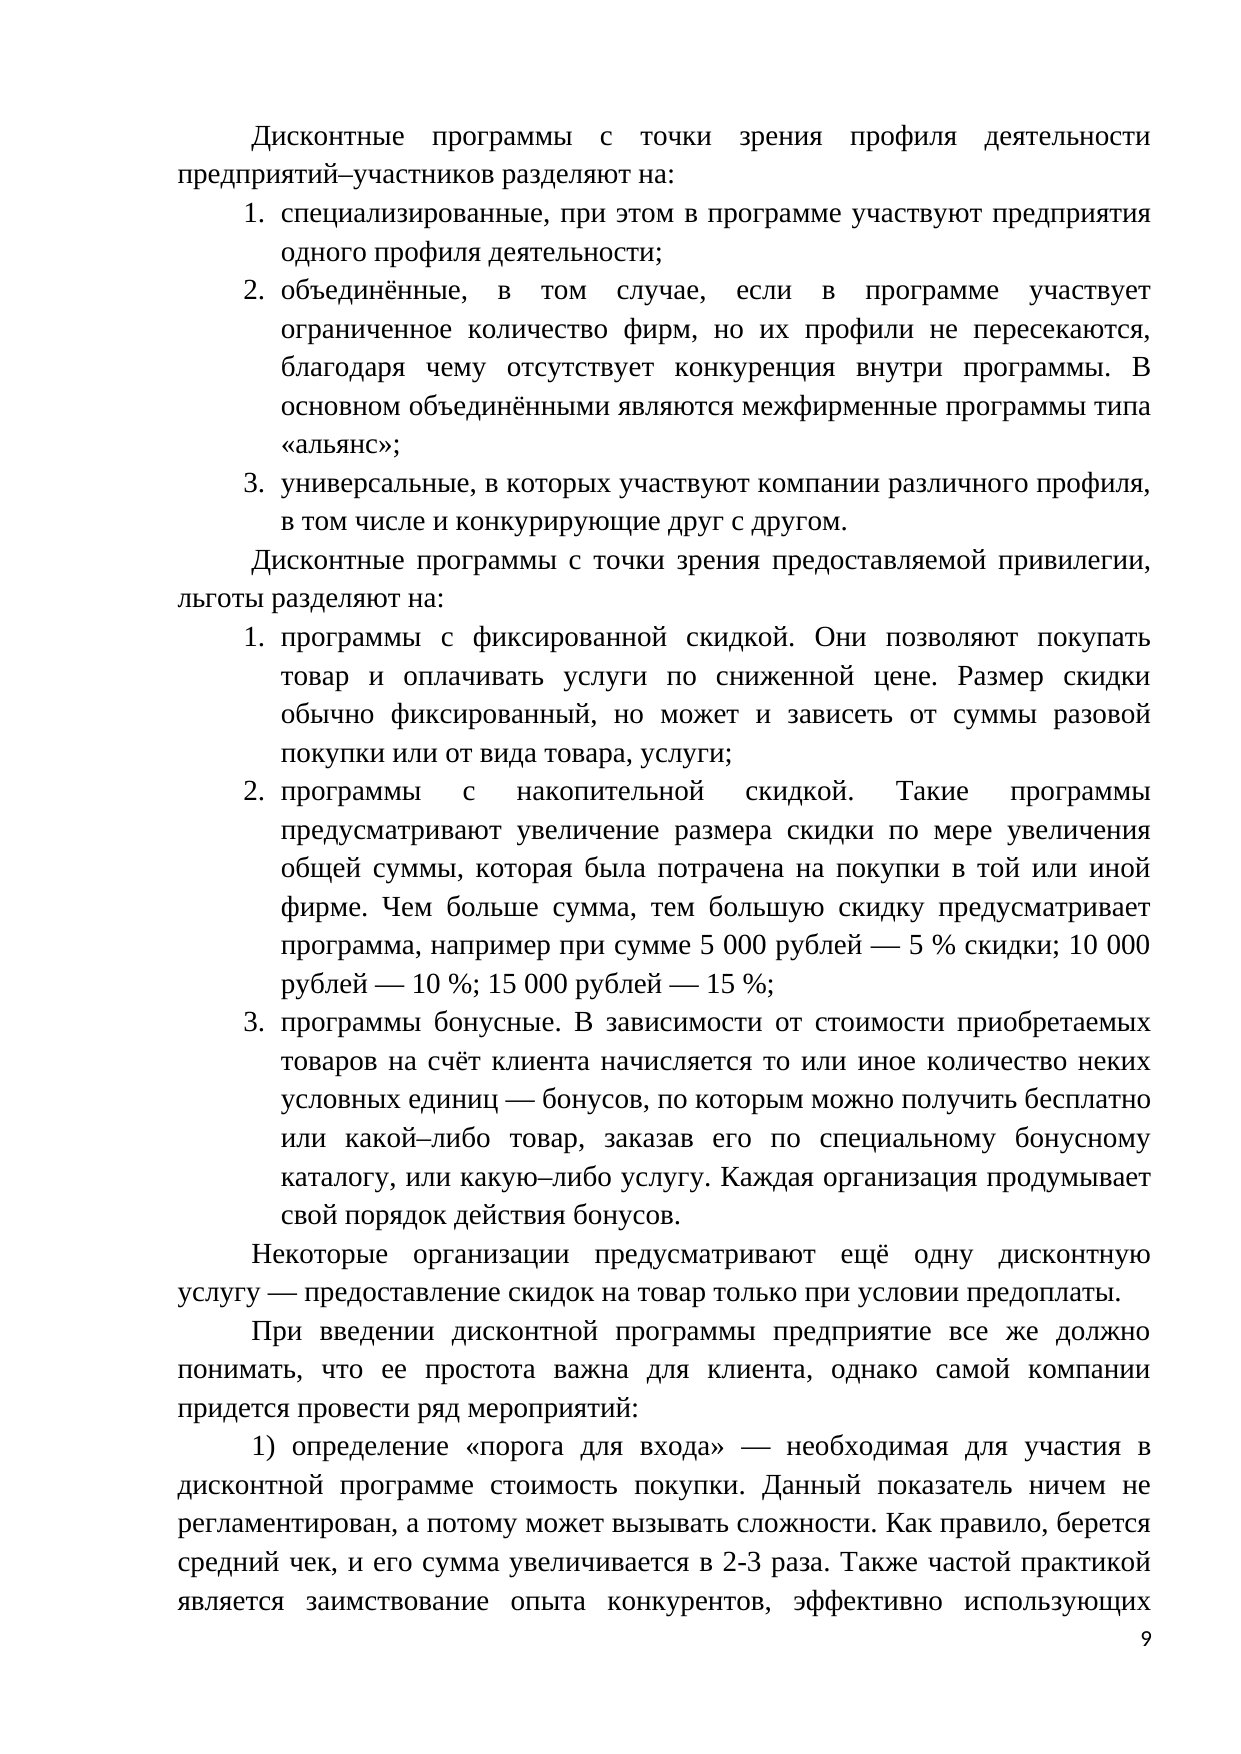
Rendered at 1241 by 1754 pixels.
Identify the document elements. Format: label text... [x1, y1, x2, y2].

text Дисконтные программы с точки зрения профиля деятельности предприятий–участников разделяют на: [177, 118, 1152, 190]
list программы с фиксированной скидкой. Они позволяют покупать товар и оплачивать услуги по сниженной цене. Размер скидки обычно фиксированный, но может и зависеть от суммы разовой покупки или от вида товара, услуги; [243, 619, 1152, 768]
text Дисконтные программы с точки зрения предоставляемой привилегии, льготы разделяют на: [177, 542, 1152, 614]
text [177, 1428, 1152, 1616]
list специализированные, при этом в программе участвуют предприятия одного профиля деятельности; [243, 195, 1152, 267]
list программы бонусные. В зависимости от стоимости приобретаемых товаров на счёт клиента начисляется то или иное количество неких условных единиц — бонусов, по которым можно получить бесплатно или какой–либо товар, заказав его по специальному бонусному каталогу, или какую–либо услугу. Каждая организация продумывает свой порядок действия бонусов. [243, 1004, 1152, 1231]
list программы с накопительной скидкой. Такие программы предусматривают увеличение размера скидки по мере увеличения общей суммы, которая была потрачена на покупки в той или иной фирме. Чем больше сумма, тем большую скидку предусматривает программа, например при сумме 5 000 рублей — 5 % скидки; 10 000 рублей — 10 %; 15 000 рублей — 15 %; [243, 773, 1152, 999]
text При введении дисконтной программы предприятие все же должно понимать, что ее простота важна для клиента, однако самой компании придется провести ряд мероприятий: [177, 1313, 1152, 1423]
list универсальные, в которых участвуют компании различного профиля, в том числе и конкурирующие друг с другом. [243, 465, 1152, 537]
list объединённые, в том случае, если в программе участвует ограниченное количество фирм, но их профили не пересекаются, благодаря чему отсутствует конкуренция внутри программы. В основном объединёнными являются межфирменные программы типа «альянс»; [243, 272, 1152, 460]
text Некоторые организации предусматривают ещё одну дисконтную услугу — предоставление скидок на товар только при условии предоплаты. [177, 1236, 1152, 1308]
